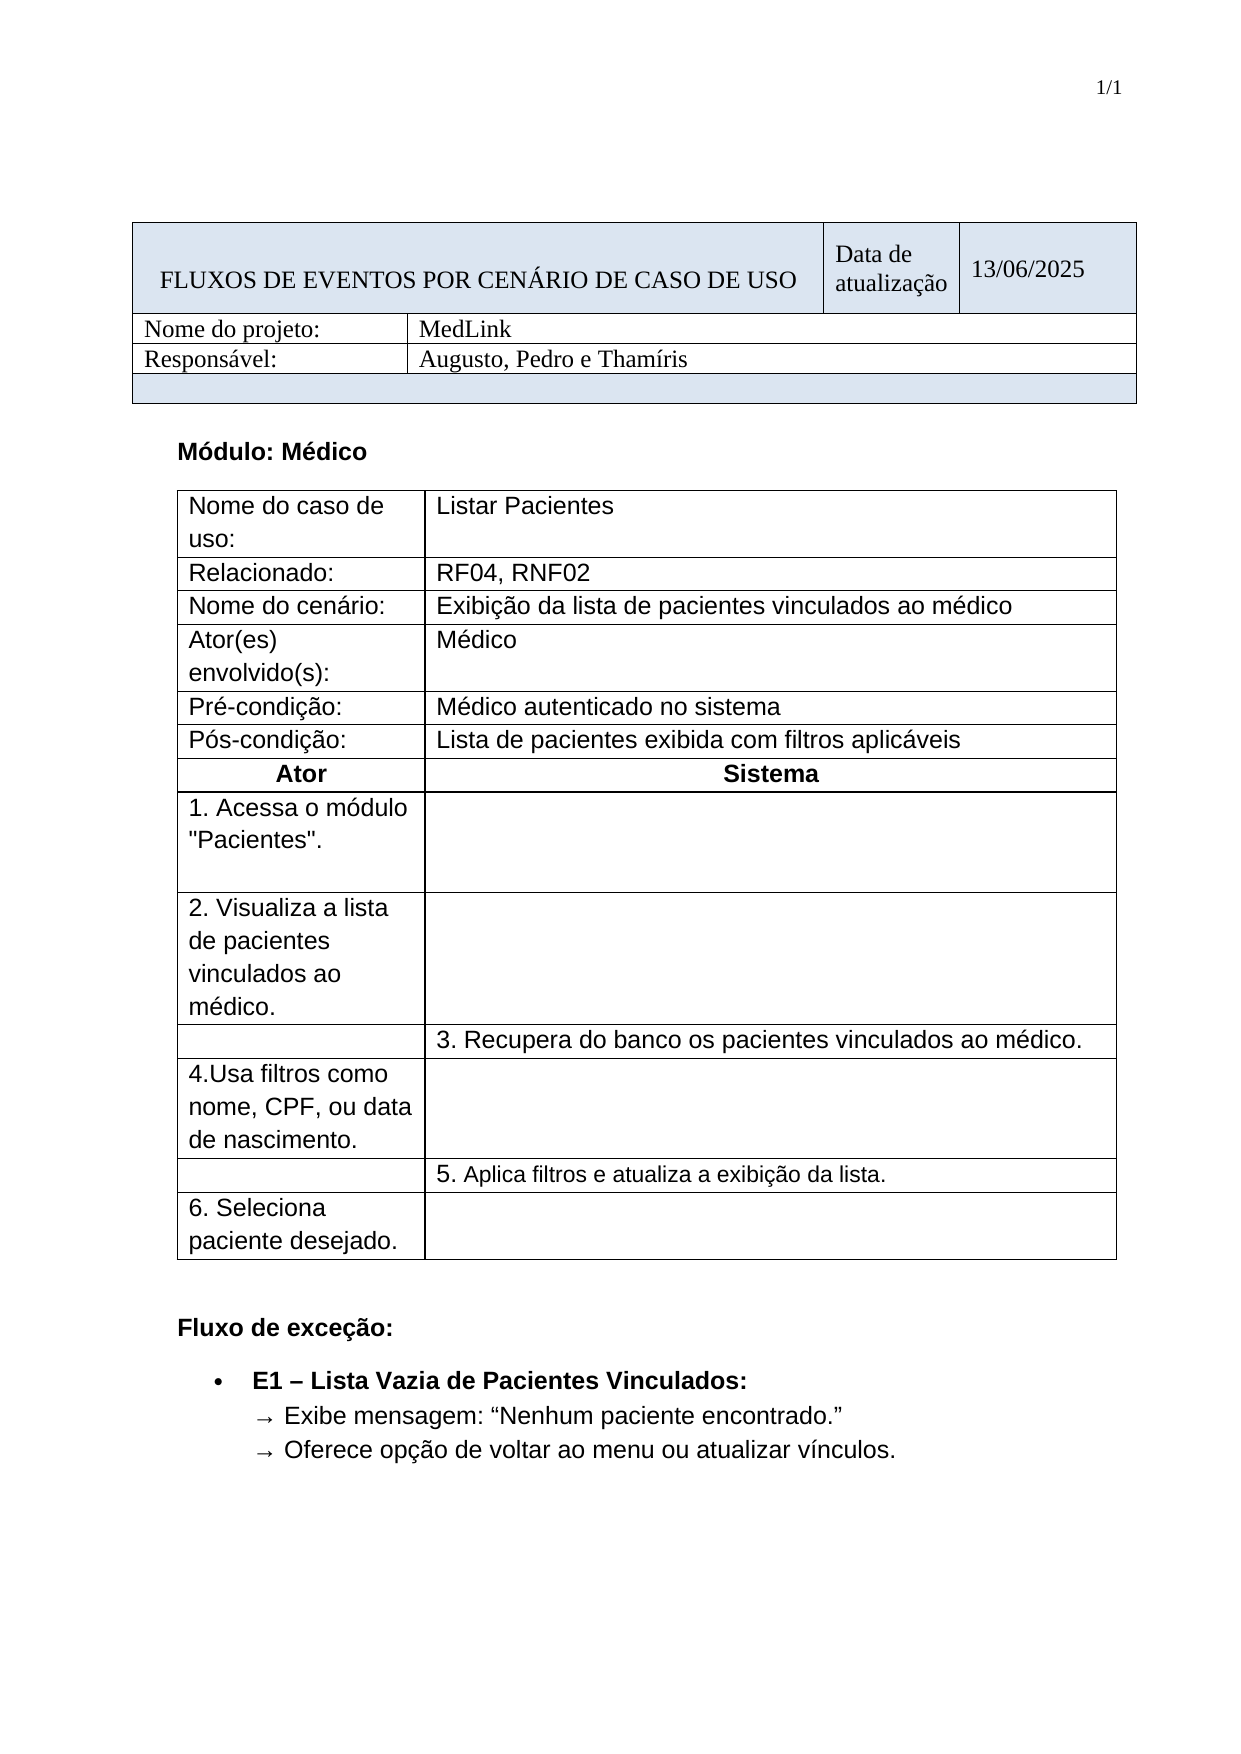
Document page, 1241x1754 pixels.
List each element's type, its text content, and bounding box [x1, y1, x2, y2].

table_cell Médico [426, 625, 1116, 691]
table_cell Exibição da lista de pacientes vinculados ao médico [426, 591, 1116, 624]
table_cell Ator(es) envolvido(s): [178, 625, 424, 691]
table_cell Augusto, Pedro e Thamíris [408, 344, 1136, 373]
table_header Listar Pacientes [426, 491, 1116, 557]
table_cell Nome do cenário: [178, 591, 424, 624]
table_cell 3. Recupera do banco os pacientes vinculados ao médico. [426, 1025, 1116, 1058]
text Fluxo de exceção: [177, 1313, 1122, 1342]
table_cell 5. Aplica filtros e atualiza a exibição da lista. [426, 1159, 1116, 1192]
table_cell [426, 1059, 1116, 1158]
table_cell Sistema [426, 759, 1116, 791]
list E1 – Lista Vazia de Pacientes Vinculados: → Exibe mensagem: “Nenhum paciente encontrado.” → Oferece opção de voltar ao menu ou atualizar vínculos. [214, 1366, 1122, 1464]
table_cell 2. Visualiza a lista de pacientes vinculados ao médico. [178, 893, 424, 1024]
table_cell Pré-condição: [178, 692, 424, 724]
table_header FLUXOS DE EVENTOS POR CENÁRIO DE CASO DE USO [133, 223, 823, 313]
table_cell 1. Acessa o módulo "Pacientes". [178, 793, 424, 892]
table_cell [178, 1025, 424, 1058]
table_cell Relacionado: [178, 558, 424, 590]
table_cell MedLink [408, 314, 1136, 343]
table_cell Nome do projeto: [133, 314, 407, 343]
table_cell Responsável: [133, 344, 407, 373]
table_cell [426, 893, 1116, 1024]
table_header 13/06/2025 [960, 223, 1136, 313]
table_cell [426, 1193, 1116, 1259]
table_cell [133, 374, 1136, 403]
table_cell [178, 1159, 424, 1192]
table_cell 4.Usa filtros como nome, CPF, ou data de nascimento. [178, 1059, 424, 1158]
text Módulo: Médico [177, 437, 1122, 465]
table_header Nome do caso de uso: [178, 491, 424, 557]
table_cell Ator [178, 759, 424, 791]
table_cell RF04, RNF02 [426, 558, 1116, 590]
table_cell Lista de pacientes exibida com filtros aplicáveis [426, 725, 1116, 758]
table_cell Médico autenticado no sistema [426, 692, 1116, 724]
table_cell 6. Seleciona paciente desejado. [178, 1193, 424, 1259]
table_header Data de atualização [824, 223, 959, 313]
table_cell Pós-condição: [178, 725, 424, 758]
table_cell [426, 793, 1116, 892]
